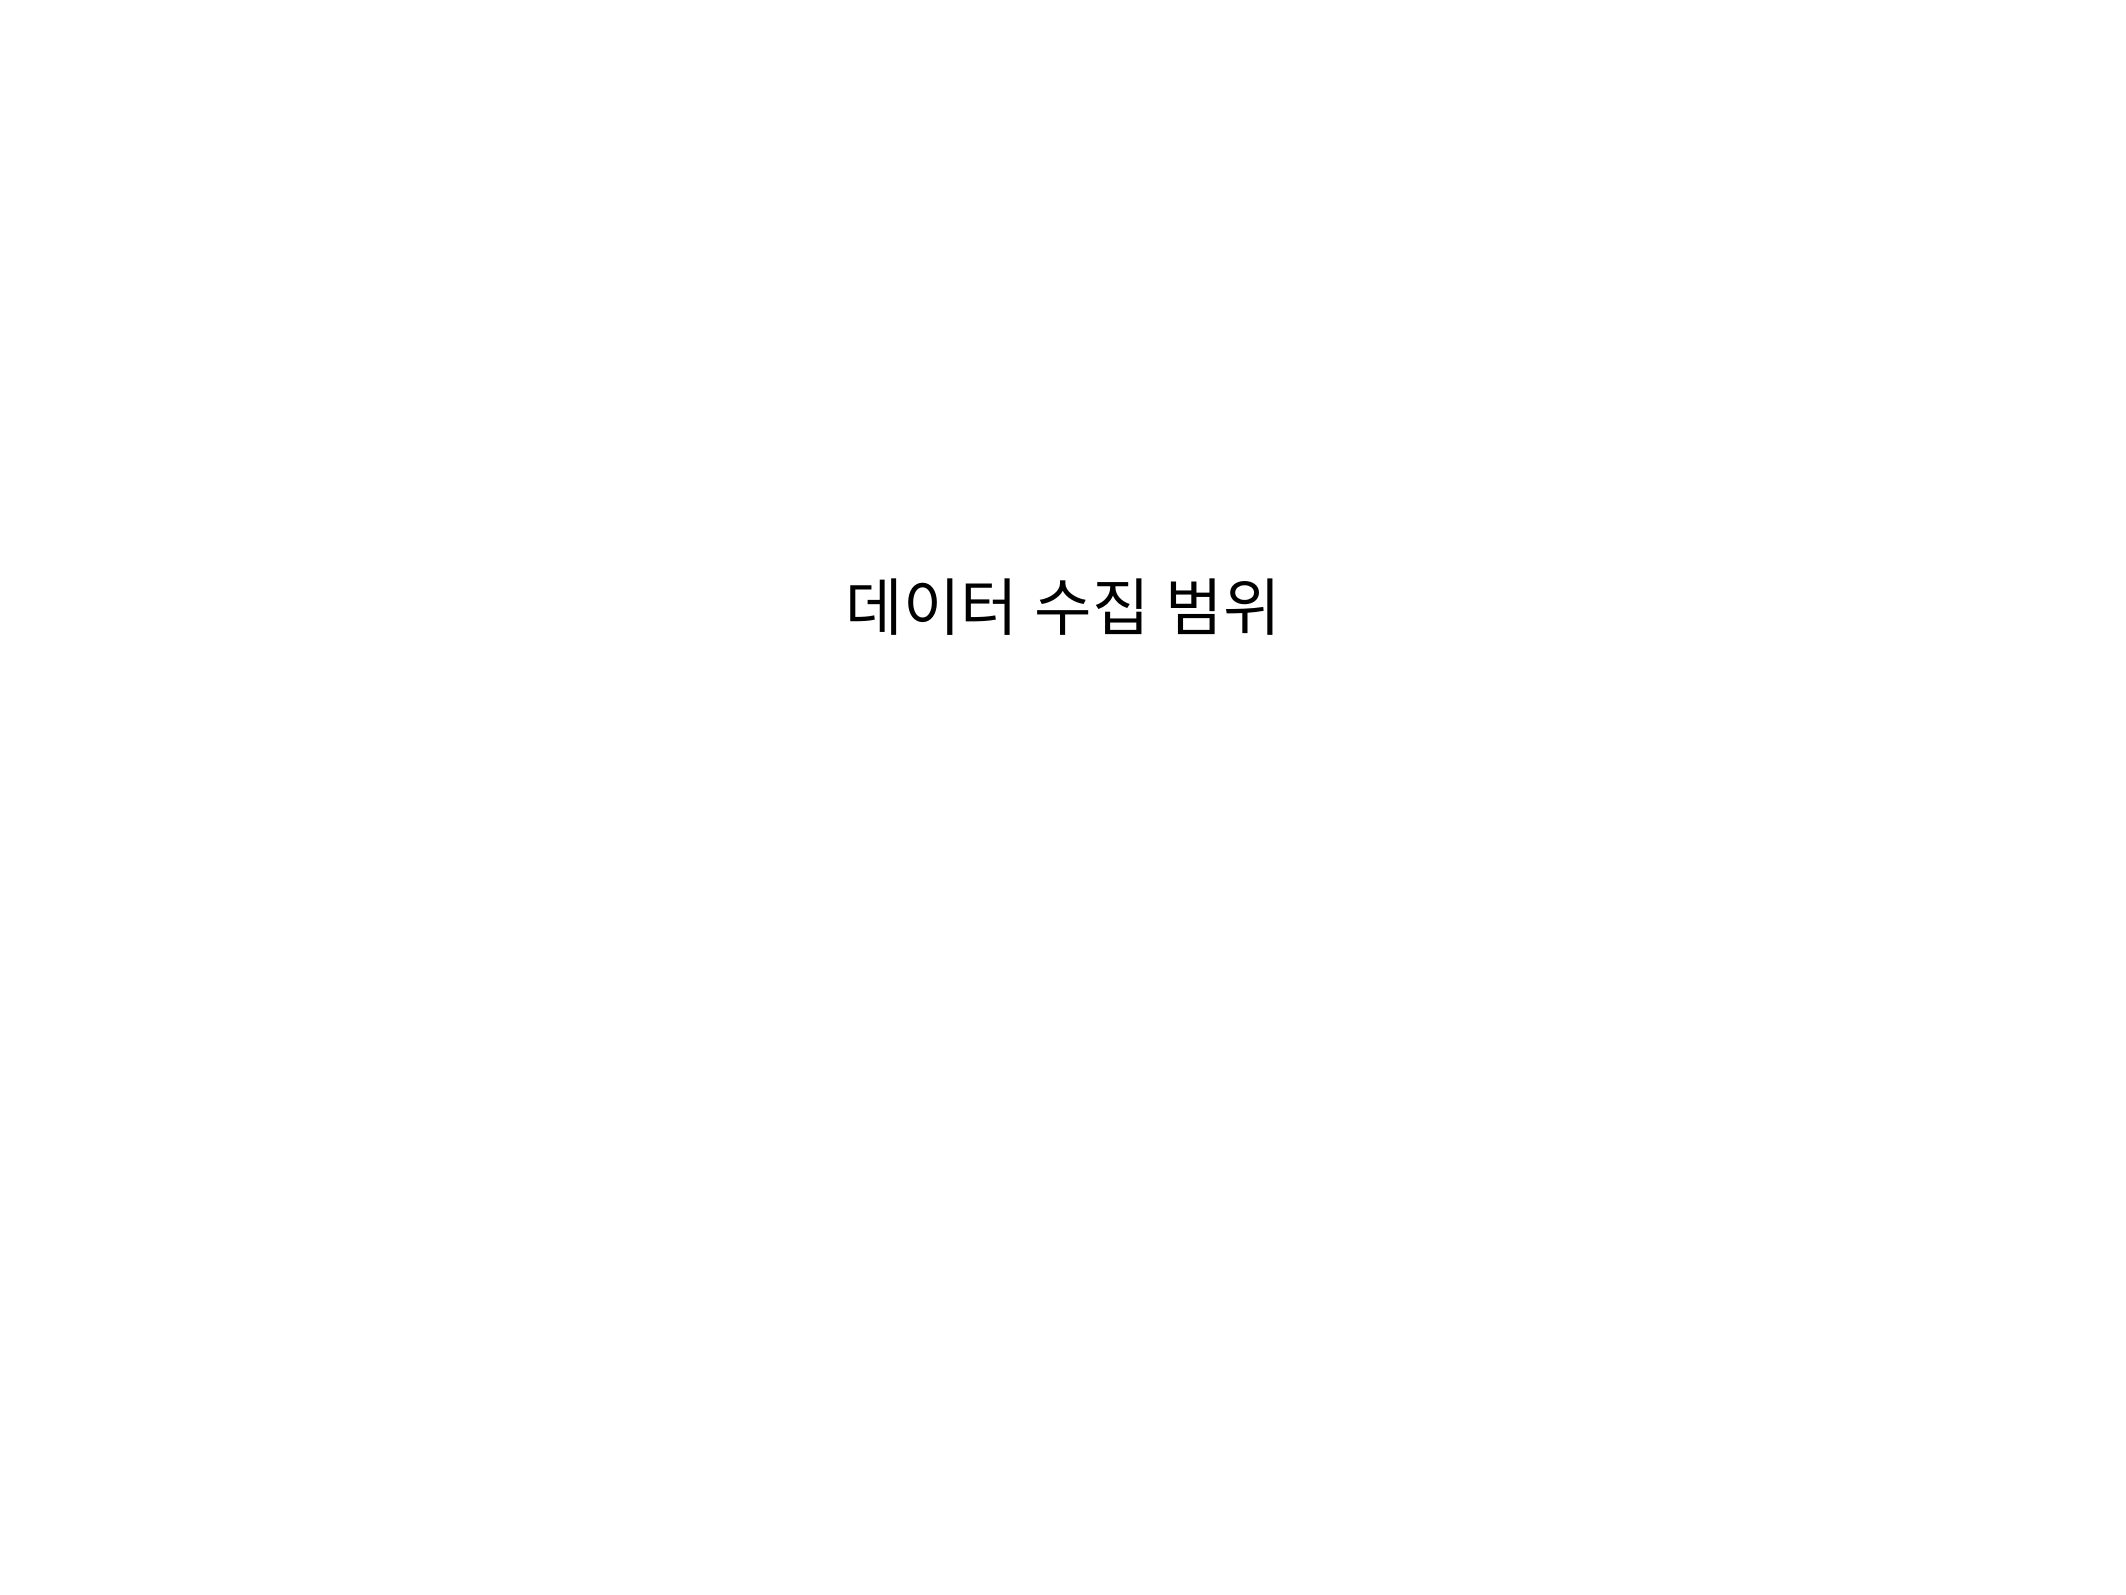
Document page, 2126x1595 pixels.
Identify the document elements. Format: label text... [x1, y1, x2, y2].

text 데이터 수집 범위 [88, 75, 2037, 649]
